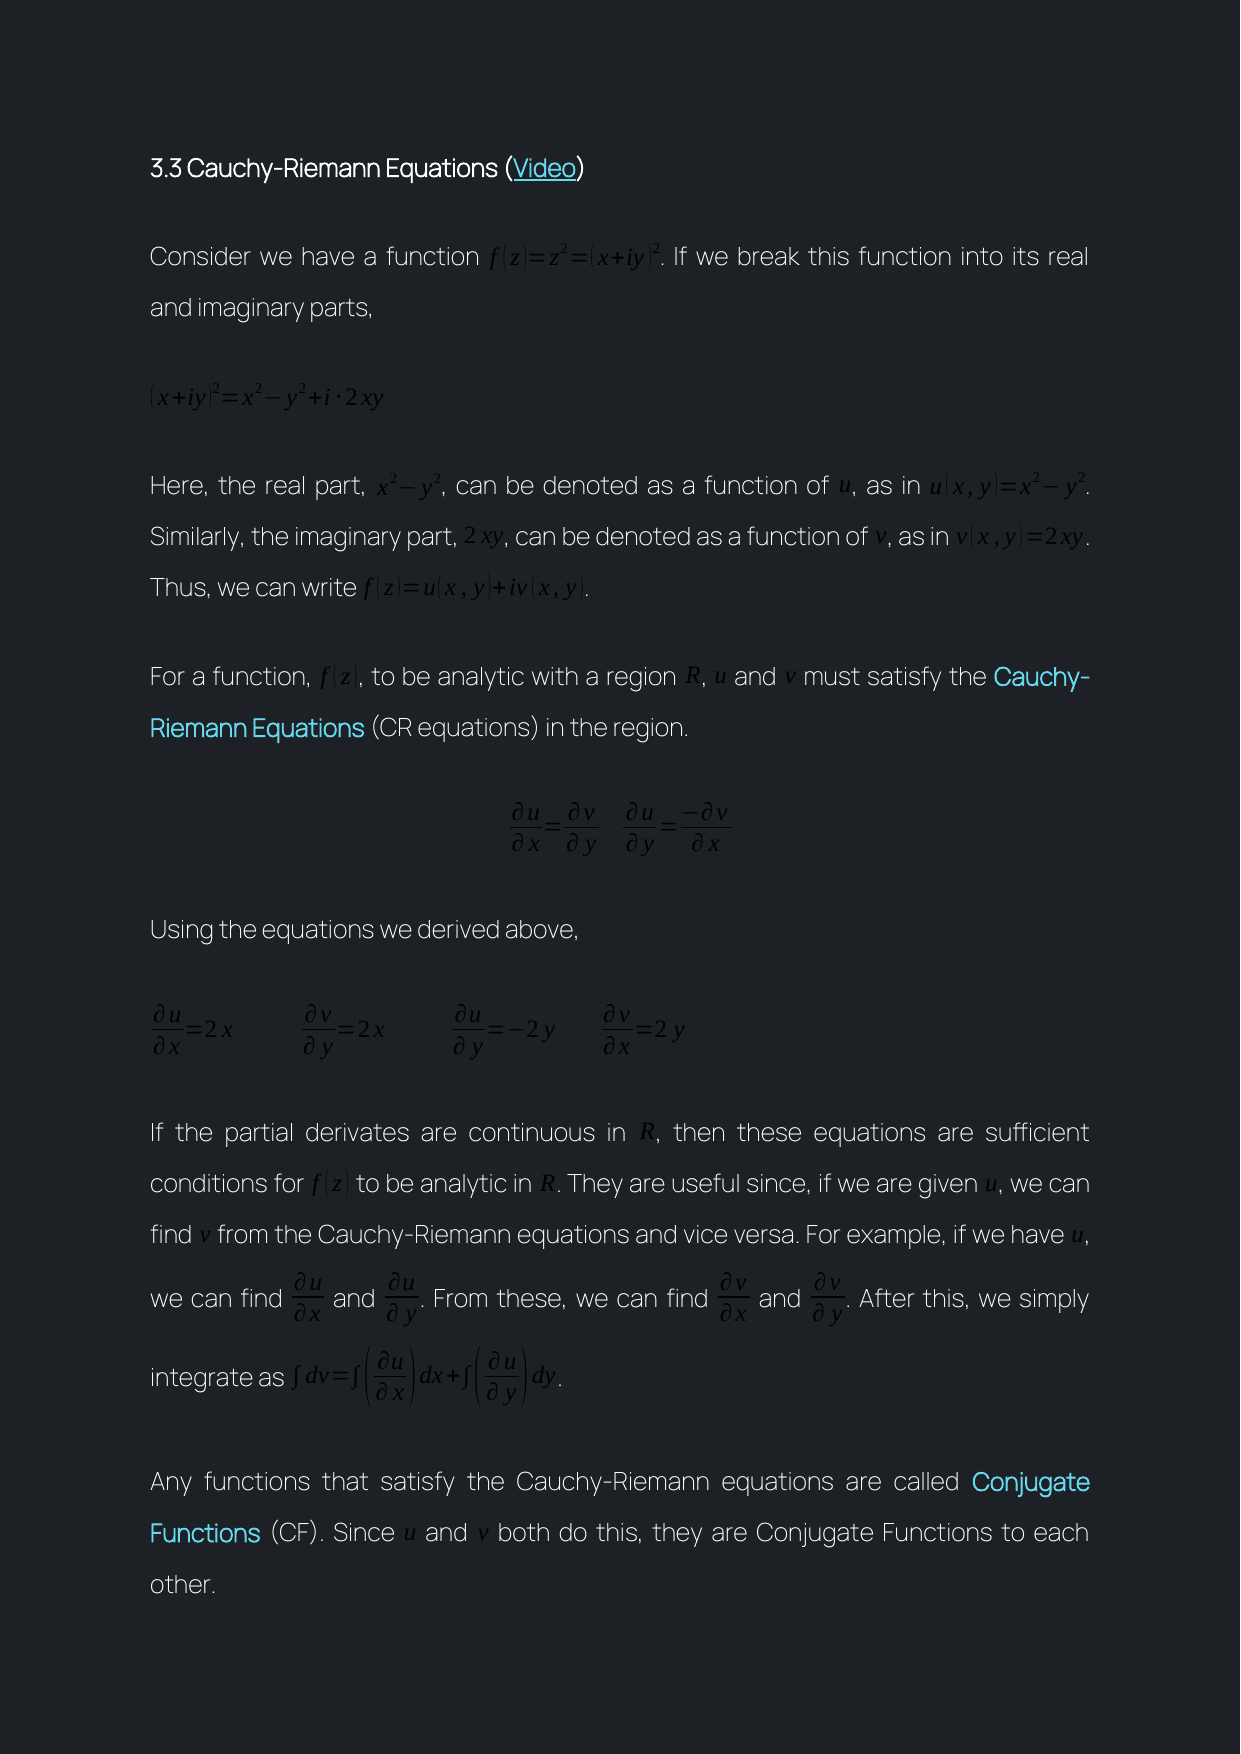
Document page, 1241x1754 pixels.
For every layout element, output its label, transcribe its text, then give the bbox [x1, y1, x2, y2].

text Consider we have a function . If we break this function into its real and imaginary parts, [150, 239, 1090, 324]
subtitle 3.3 Cauchy-Riemann Equations (Video) [150, 150, 1090, 184]
text Here, the real part, , can be denoted as a function of , as in . Similarly, the imaginary part, , can be denoted as a function of , as in . Thus, we can write . [150, 467, 1090, 604]
text Any functions that satisfy the Cauchy-Riemann equations are called Conjugate Functions (CF). Since and both do this, they are Conjugate Functions to each other. [150, 1464, 1090, 1601]
text For a function, , to be analytic with a region , and must satisfy the Cauchy-Riemann Equations (CR equations) in the region. [150, 659, 1090, 744]
text Using the equations we derived above, [150, 912, 1090, 946]
text If the partial derivates are continuous in , then these equations are sufficient conditions for to be analytic in . They are useful since, if we are given , we can find from the Cauchy-Riemann equations and vice versa. For example, if we have , we can find and . From these, we can find and . After this, we simply integrate as . [150, 1114, 1090, 1409]
